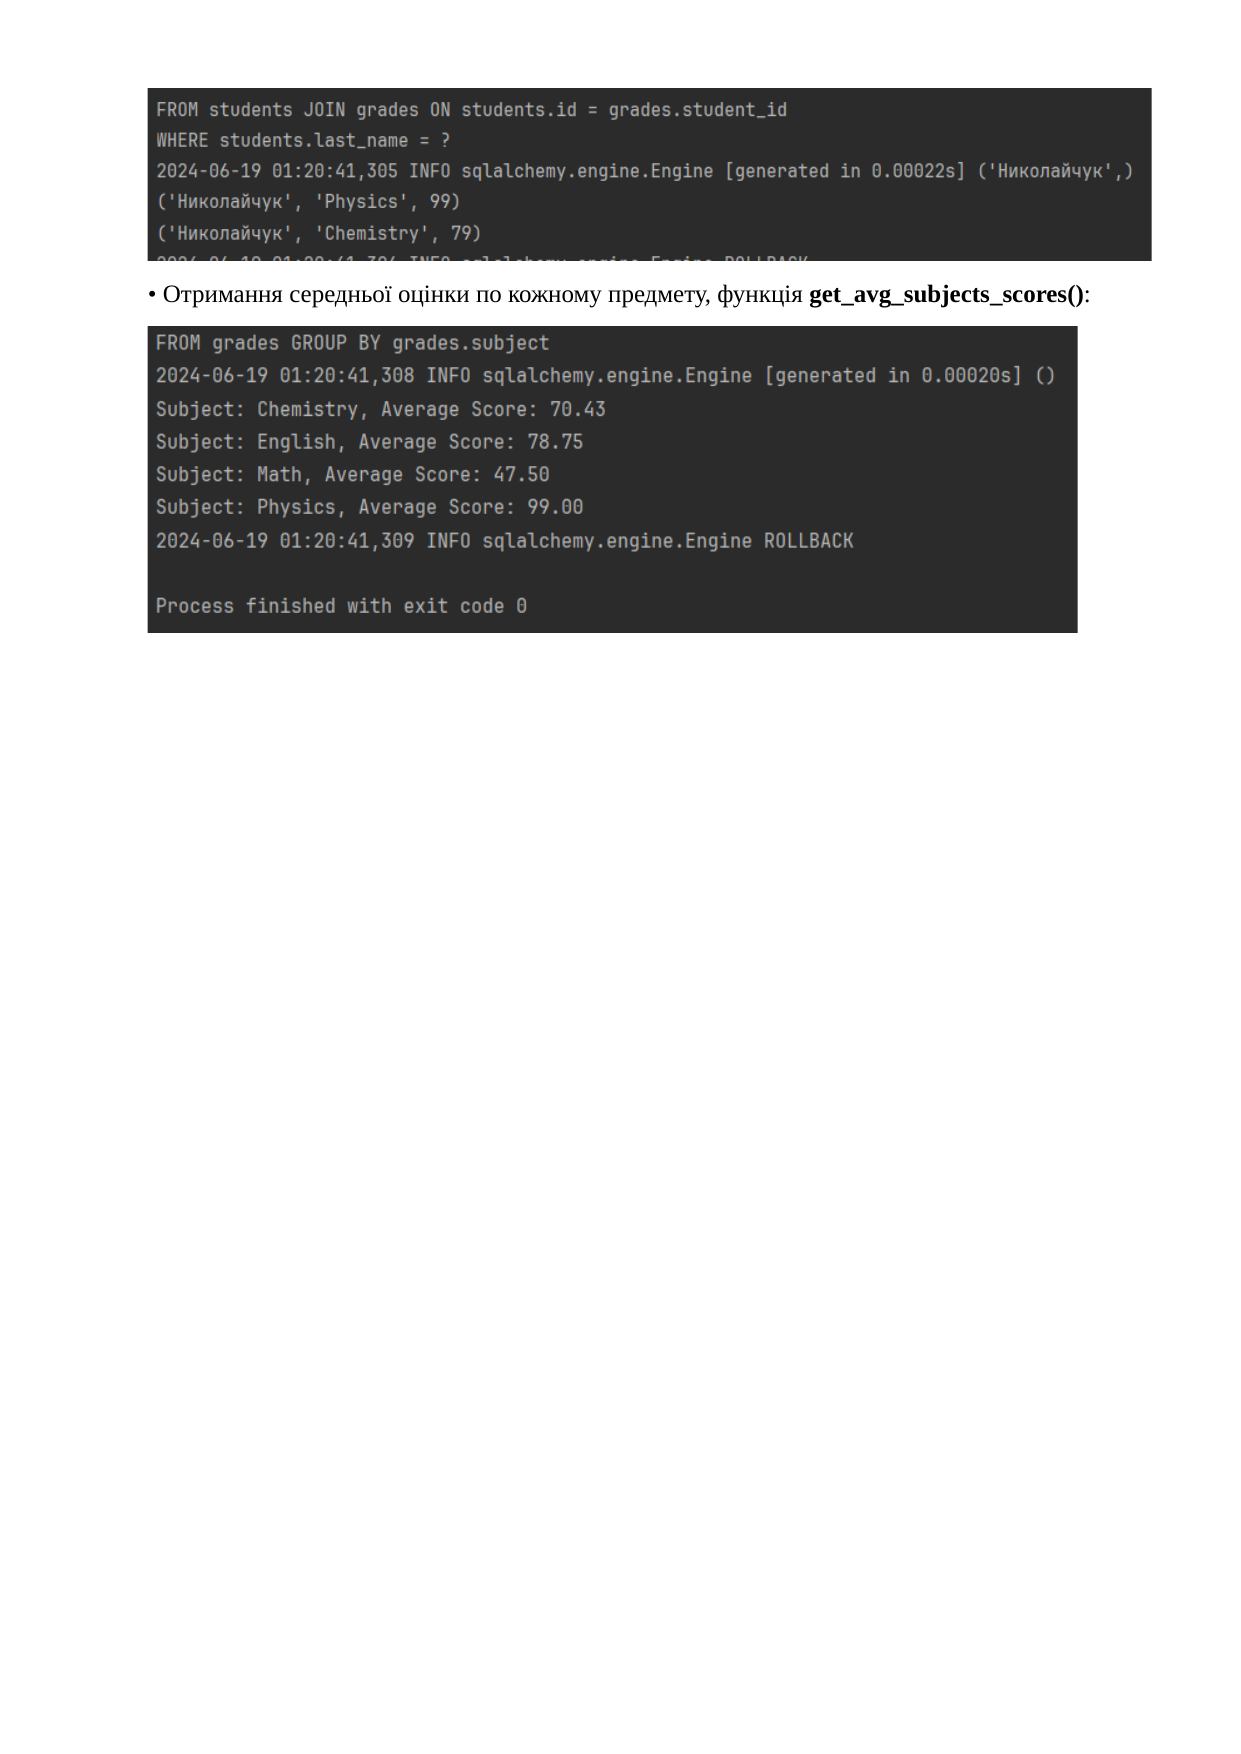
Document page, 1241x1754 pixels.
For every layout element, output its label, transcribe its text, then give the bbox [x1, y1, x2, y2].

picture [147, 326, 1078, 633]
picture [147, 88, 1152, 261]
text • Отримання середньої оцінки по кожному предмету, функція get_avg_subjects_scores(): [148, 279, 1152, 308]
